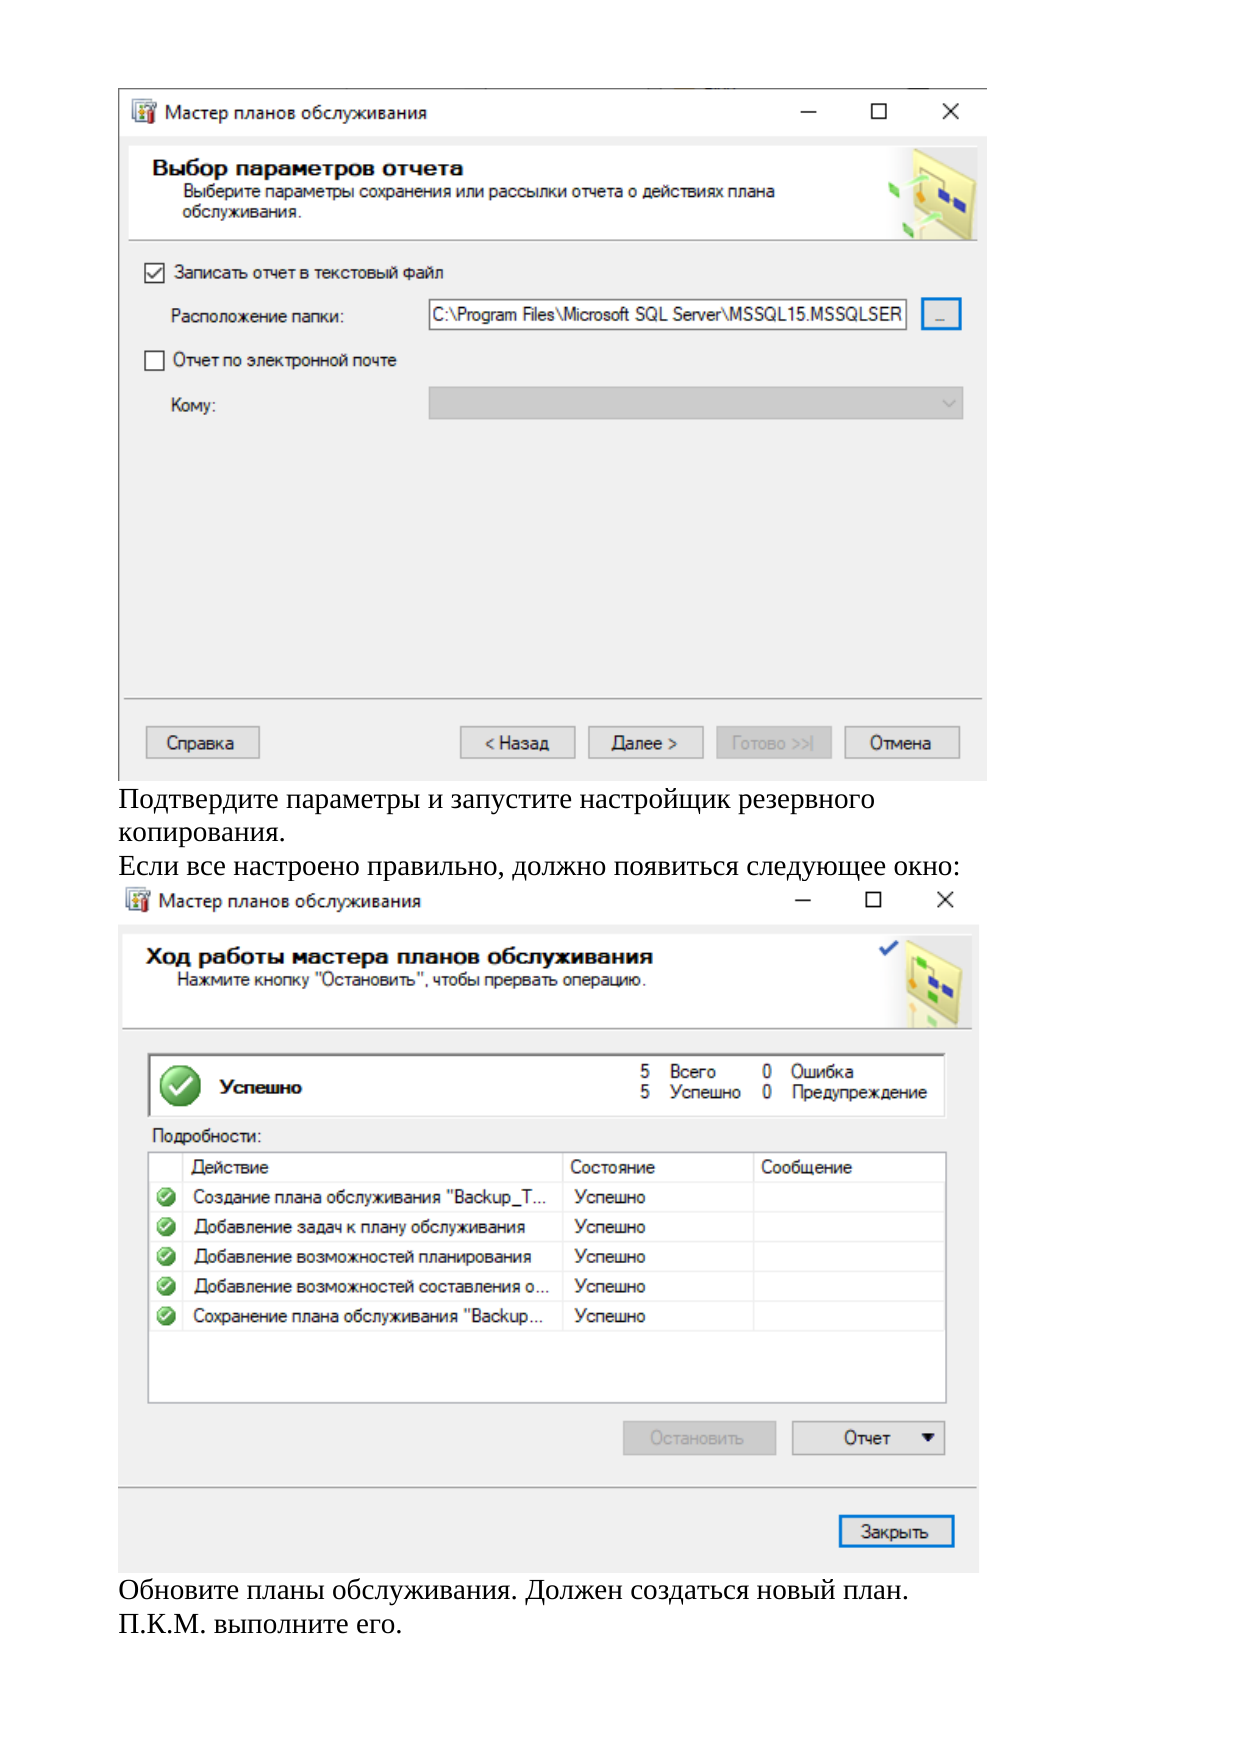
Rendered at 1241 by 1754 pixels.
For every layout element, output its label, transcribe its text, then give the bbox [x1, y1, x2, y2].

text Подтвердите параметры и запустите настройщик резервного [118, 781, 1175, 814]
picture [118, 881, 980, 1573]
text Обновите планы обслуживания. Должен создаться новый план. [118, 1572, 1175, 1606]
text Если все настроено правильно, должно появиться следующее окно: [118, 848, 1175, 882]
text П.К.М. выполните его. [118, 1606, 1175, 1639]
text копирования. [118, 814, 1175, 848]
picture [118, 88, 987, 781]
